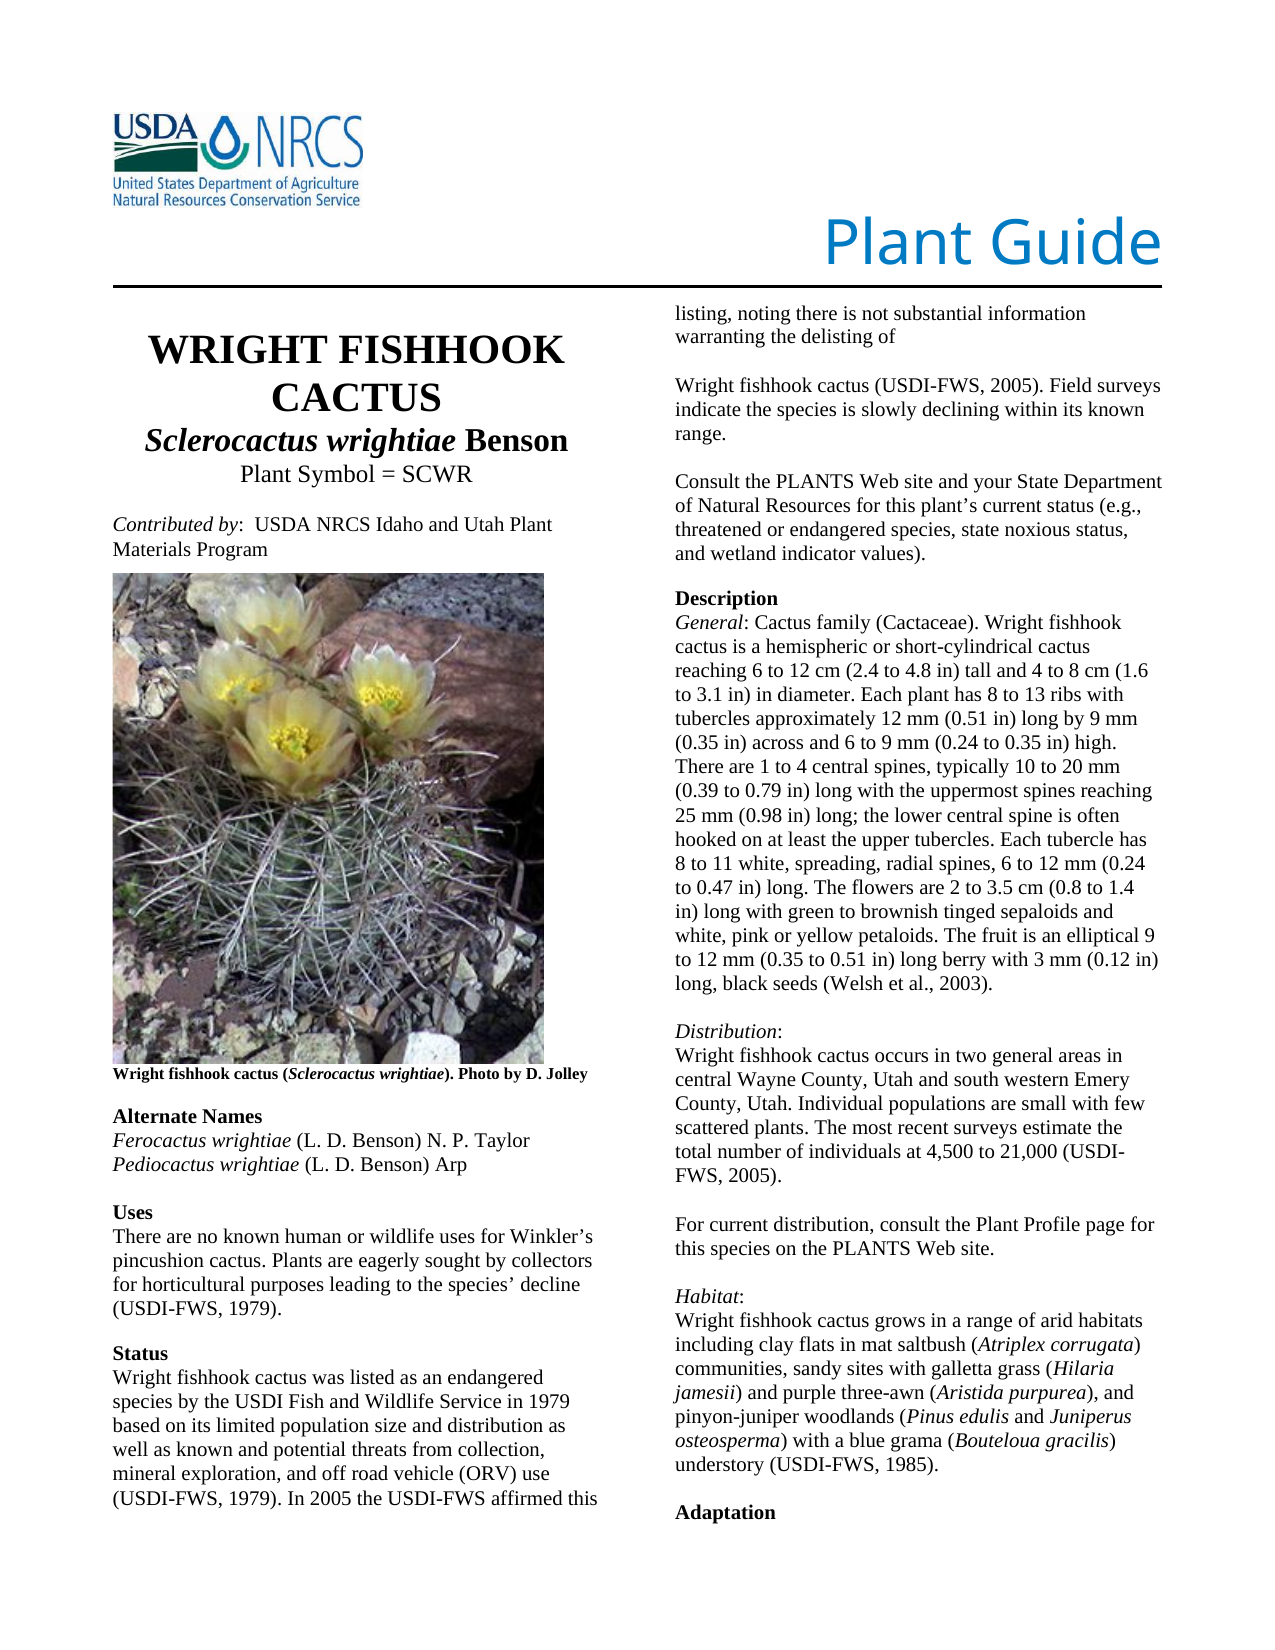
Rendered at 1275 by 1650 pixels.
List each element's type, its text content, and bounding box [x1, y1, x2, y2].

picture [112, 112, 363, 198]
subtitle Uses [112, 1200, 600, 1224]
text For current distribution, consult the Plant Profile page for this species on the PLANTS Web site. [675, 1212, 1162, 1260]
text Contributed by: USDA NRCS Idaho and Utah Plant Materials Program [112, 512, 600, 561]
text Ferocactus wrightiae (L. D. Benson) N. P. Taylor Pediocactus wrightiae (L. D. Benson) Arp [112, 1128, 600, 1176]
text Wright fishhook cactus grows in a range of arid habitats including clay flats in mat saltbush (Atriplex corrugata) communities, sandy sites with galletta grass (Hilaria jamesii) and purple three-awn (Aristida purpurea), and pinyon-juniper woodlands (Pinus edulis and Juniperus osteosperma) with a blue grama (Bouteloua gracilis) understory (USDI-FWS, 1985). [675, 1308, 1162, 1476]
subtitle wright fishhook cactus [112, 324, 600, 420]
text There are no known human or wildlife uses for Winkler’s pincushion cactus. Plants are eagerly sought by collectors for horticultural purposes leading to the species’ decline (USDI-FWS, 1979). [112, 1224, 600, 1320]
text Adaptation [675, 1500, 1162, 1524]
title Plant Guide [112, 198, 1162, 288]
text Wright fishhook cactus (USDI-FWS, 2005). Field surveys indicate the species is slowly declining within its known range. [675, 373, 1162, 445]
text Distribution: [675, 1019, 1162, 1043]
text General: Cactus family (Cactaceae). Wright fishhook cactus is a hemispheric or short-cylindrical cactus reaching 6 to 12 cm (2.4 to 4.8 in) tall and 4 to 8 cm (1.6 to 3.1 in) in diameter. Each plant has 8 to 13 ribs with tubercles approximately 12 mm (0.51 in) long by 9 mm (0.35 in) across and 6 to 9 mm (0.24 to 0.35 in) high. There are 1 to 4 central spines, typically 10 to 20 mm (0.39 to 0.79 in) long with the uppermost spines reaching 25 mm (0.98 in) long; the lower central spine is often hooked on at least the upper tubercles. Each tubercle has 8 to 11 white, spreading, radial spines, 6 to 12 mm (0.24 to 0.47 in) long. The flowers are 2 to 3.5 cm (0.8 to 1.4 in) long with green to brownish tinged sepaloids and white, pink or yellow petaloids. The fruit is an elliptical 9 to 12 mm (0.35 to 0.51 in) long berry with 3 mm (0.12 in) long, black seeds (Welsh et al., 2003). [675, 610, 1162, 995]
subtitle Status [112, 1341, 600, 1365]
text Plant Symbol = SCWR [112, 459, 600, 487]
subtitle Alternate Names [112, 1104, 600, 1128]
text Wright fishhook cactus occurs in two general areas in central Wayne County, Utah and south western Emery County, Utah. Individual populations are small with few scattered plants. The most recent surveys estimate the total number of individuals at 4,500 to 21,000 (USDI-FWS, 2005). [675, 1043, 1162, 1187]
text Wright fishhook cactus was listed as an endangered species by the USDI Fish and Wildlife Service in 1979 based on its limited population size and distribution as well as known and potential threats from collection, mineral exploration, and off road vehicle (ORV) use (USDI-FWS, 1979). In 2005 the USDI-FWS affirmed this listing, noting there is not substantial information warranting the delisting of [112, 1365, 600, 1509]
subtitle Description [675, 586, 1162, 610]
text Consult the PLANTS Web site and your State Department of Natural Resources for this plant’s current status (e.g., threatened or endangered species, state noxious status, and wetland indicator values). [675, 469, 1162, 565]
text Sclerocactus wrightiae Benson [112, 420, 600, 459]
text Habitat: [675, 1284, 1162, 1308]
picture [112, 573, 544, 1064]
